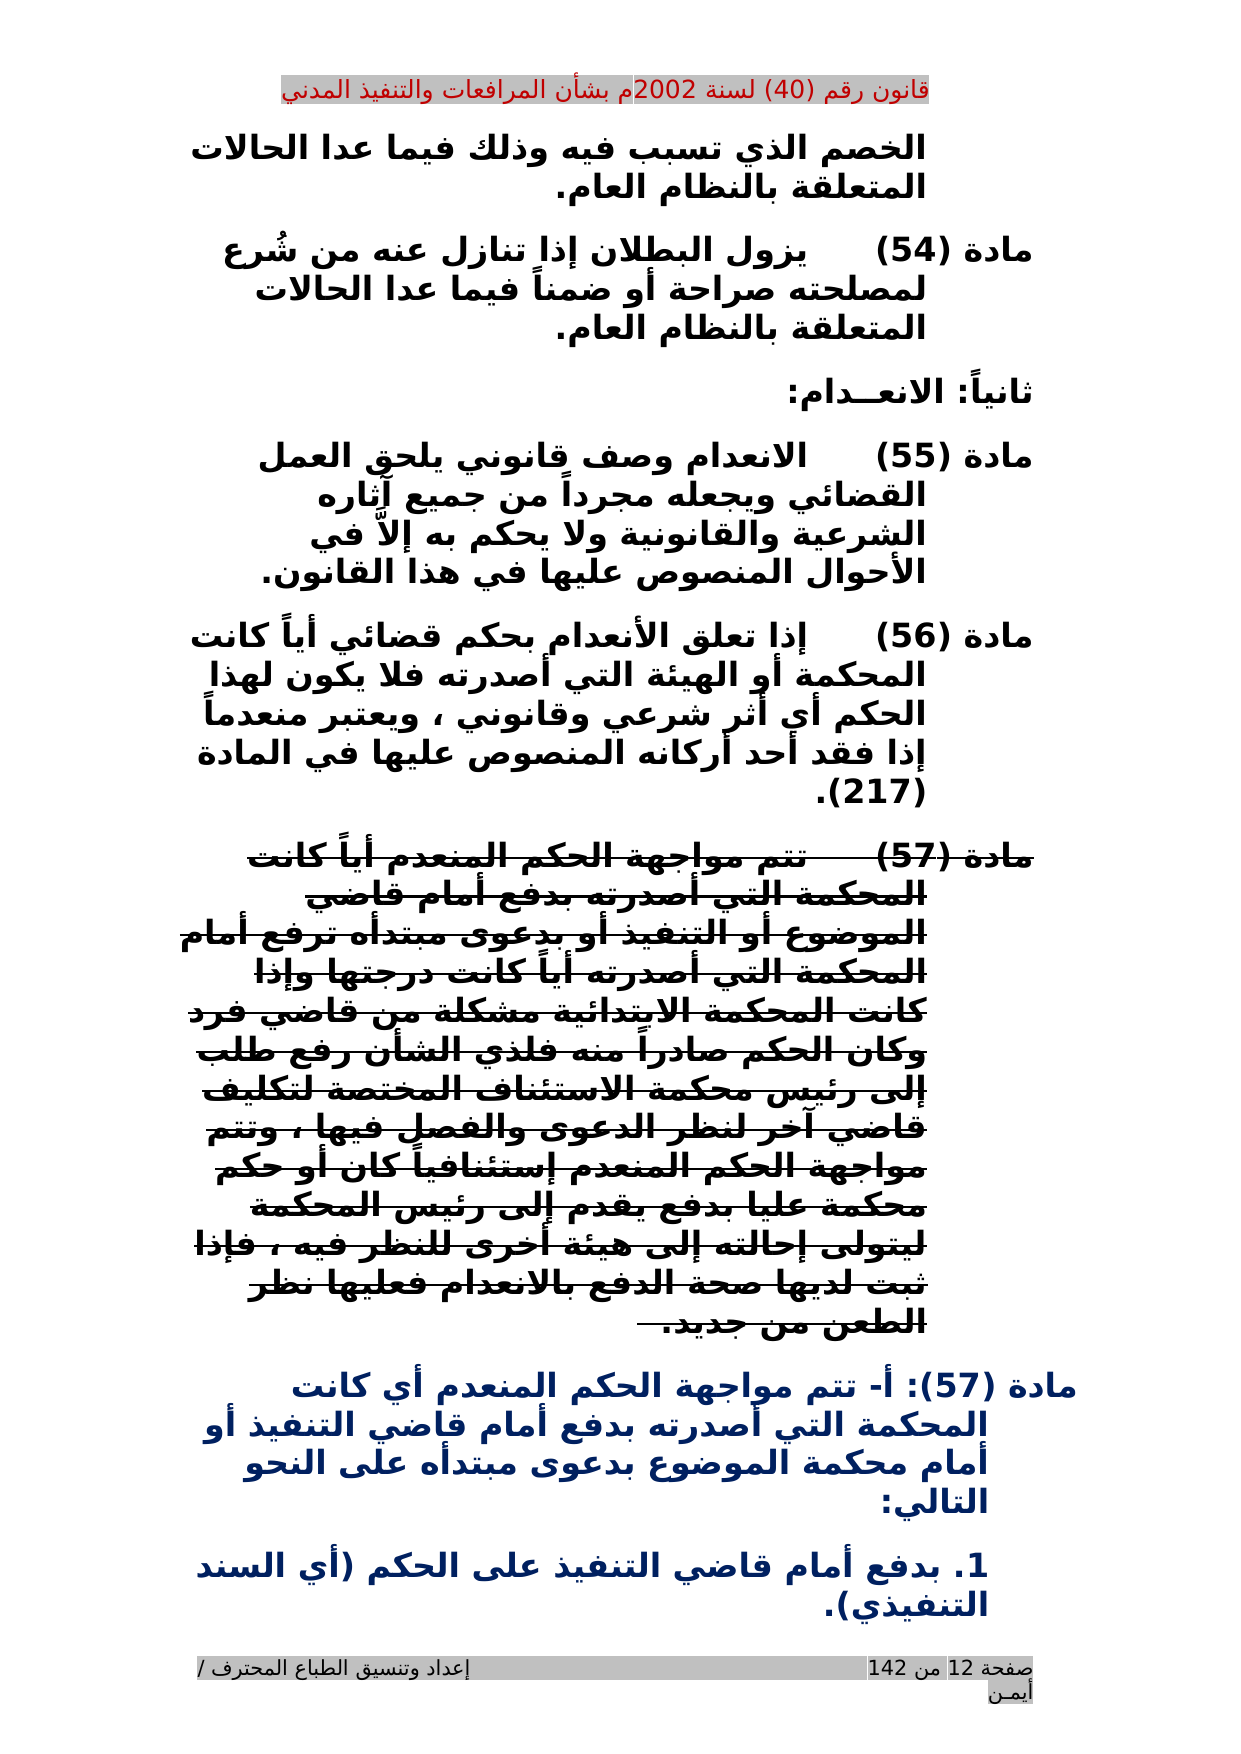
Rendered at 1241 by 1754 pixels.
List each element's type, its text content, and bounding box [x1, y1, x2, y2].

text ثانياً: الانعــدام: [177, 372, 1033, 411]
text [177, 128, 1033, 206]
text مادة (57) تتم مواجهة الحكم المنعدم أياً كانت المحكمة التي أصدرته بدفع أمام قاضي الموضوع أو التنفيذ أو بدعوى مبتدأه ترفع أمام المحكمة التي أصدرته أياً كانت درجتها وإذا كانت المحكمة الابتدائية مشكلة من قاضي فرد وكان الحكم صادراً منه فلذي الشأن رفع طلب إلى رئيس محكمة الاستئناف المختصة لتكليف قاضي آخر لنظر الدعوى والفصل فيها ، وتتم مواجهة الحكم المنعدم إستئنافياً كان أو حكم محكمة عليا بدفع يقدم إلى رئيس المحكمة ليتولى إحالته إلى هيئة أخرى للنظر فيه ، فإذا ثبت لديها صحة الدفع بالانعدام فعليها نظر الطعن من جديد. [177, 836, 1033, 1341]
text مادة (55) الانعدام وصف قانوني يلحق العمل القضائي ويجعله مجرداً من جميع آثاره الشرعية والقانونية ولا يحكم به إلاَّ في الأحوال المنصوص عليها في هذا القانون. [177, 436, 1033, 592]
text مادة (57): أ- تتم مواجهة الحكم المنعدم أي كانت المحكمة التي أصدرته بدفع أمام قاضي التنفيذ أو أمام محكمة الموضوع بدعوى مبتدأه على النحو التالي: [177, 1366, 1078, 1522]
text 1. بدفع أمام قاضي التنفيذ على الحكم (أي السند التنفيذي). [177, 1547, 989, 1624]
text مادة (54) يزول البطلان إذا تنازل عنه من شُرع لمصلحته صراحة أو ضمناً فيما عدا الحالات المتعلقة بالنظام العام. [177, 231, 1033, 347]
text مادة (56) إذا تعلق الأنعدام بحكم قضائي أياً كانت المحكمة أو الهيئة التي أصدرته فلا يكون لهذا الحكم أي أثر شرعي وقانوني ، ويعتبر منعدماً إذا فقد أحد أركانه المنصوص عليها في المادة (217). [177, 617, 1033, 811]
